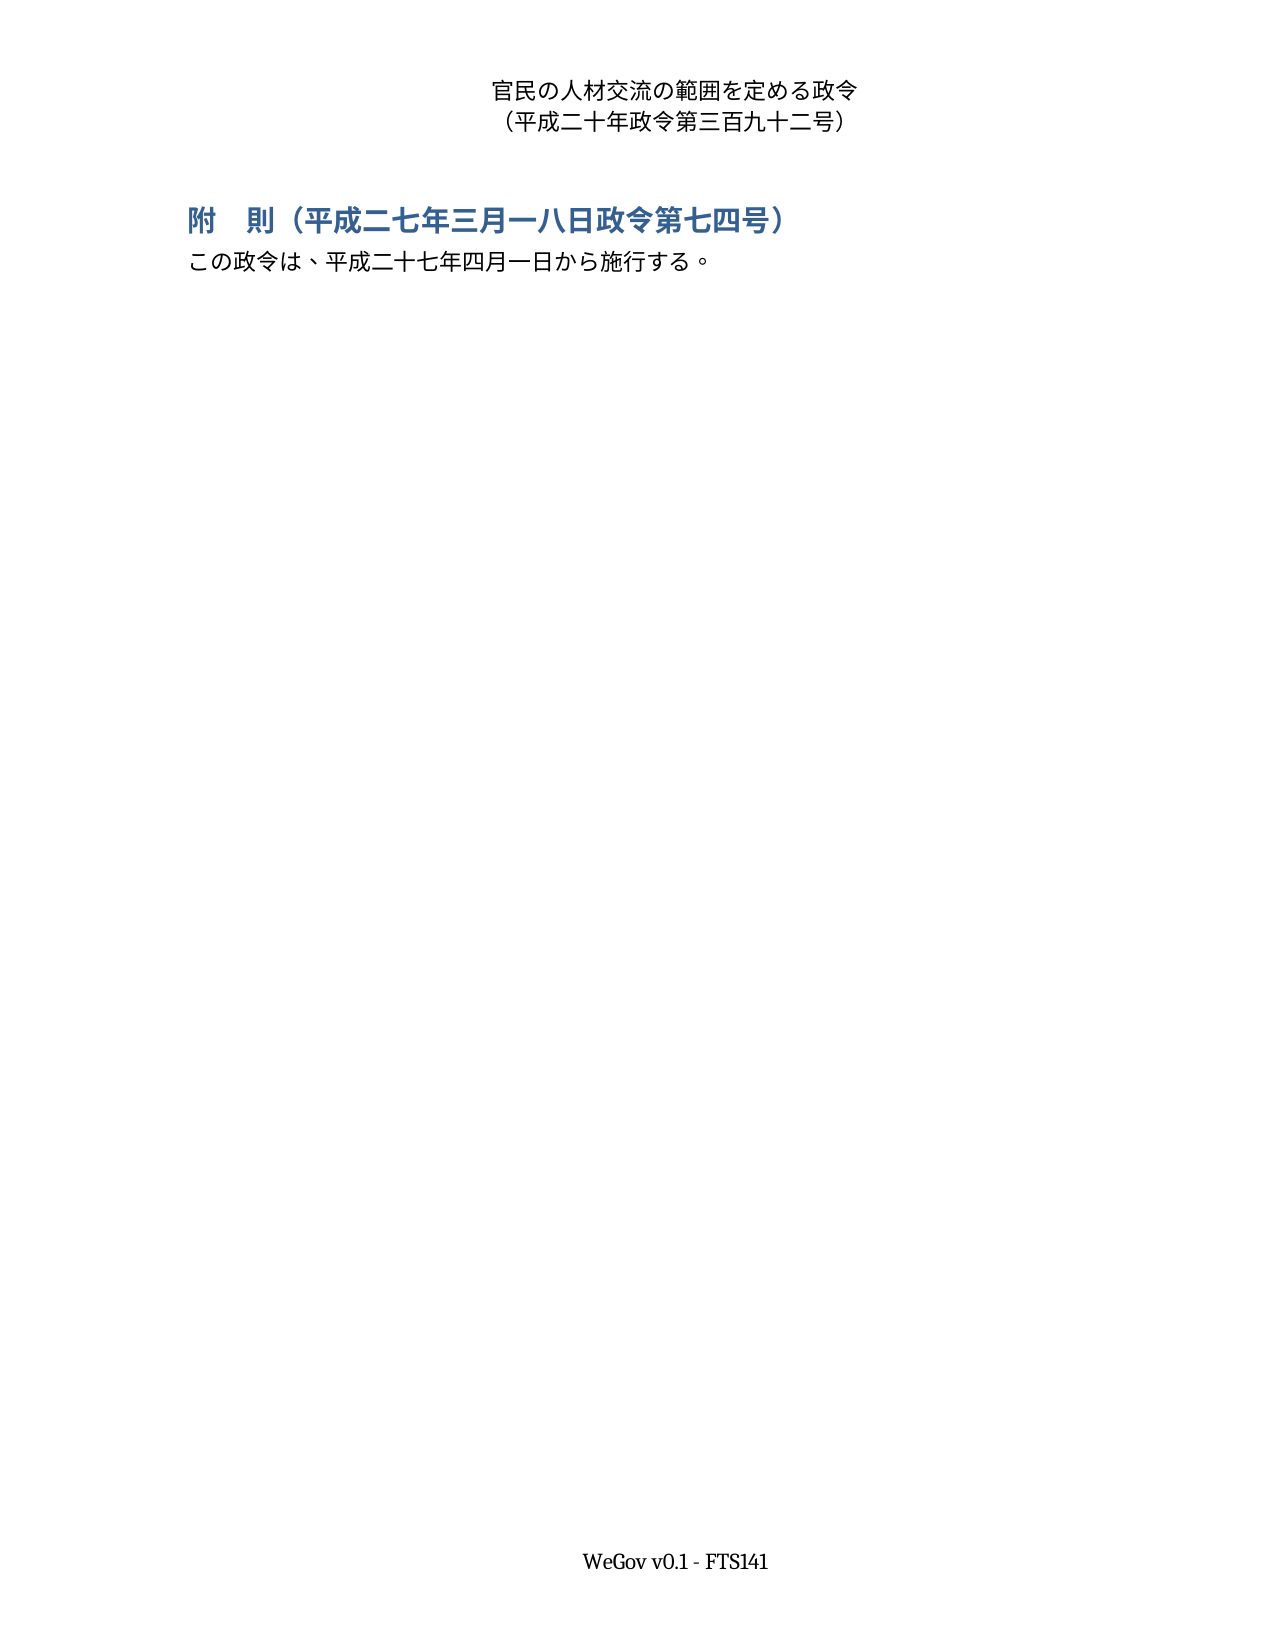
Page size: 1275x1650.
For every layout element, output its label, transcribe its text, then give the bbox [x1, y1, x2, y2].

subtitle 附 則（平成二七年三月一八日政令第七四号） [187, 200, 1087, 240]
text この政令は、平成二十七年四月一日から施行する。 [187, 246, 1087, 277]
